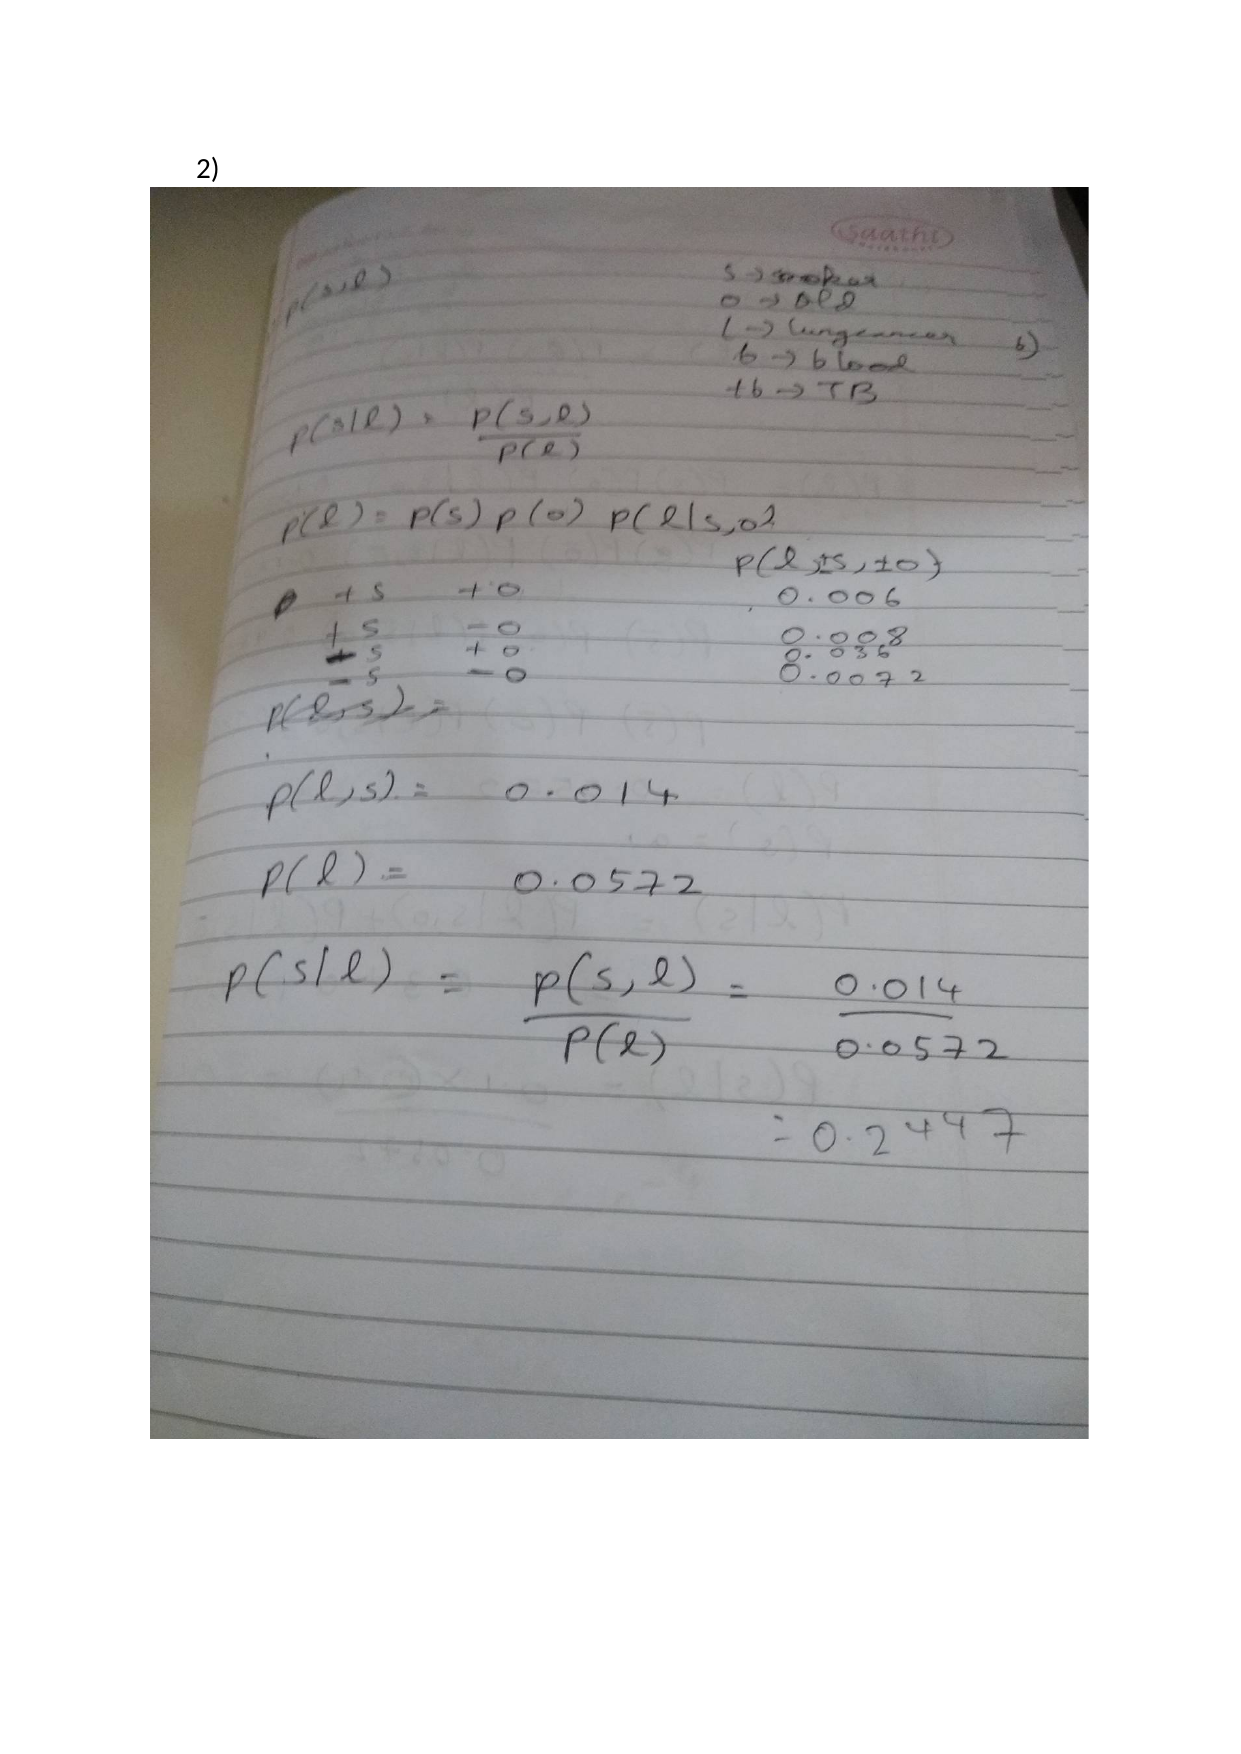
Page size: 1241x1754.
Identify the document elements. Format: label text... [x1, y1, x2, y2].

picture [150, 187, 1089, 1439]
